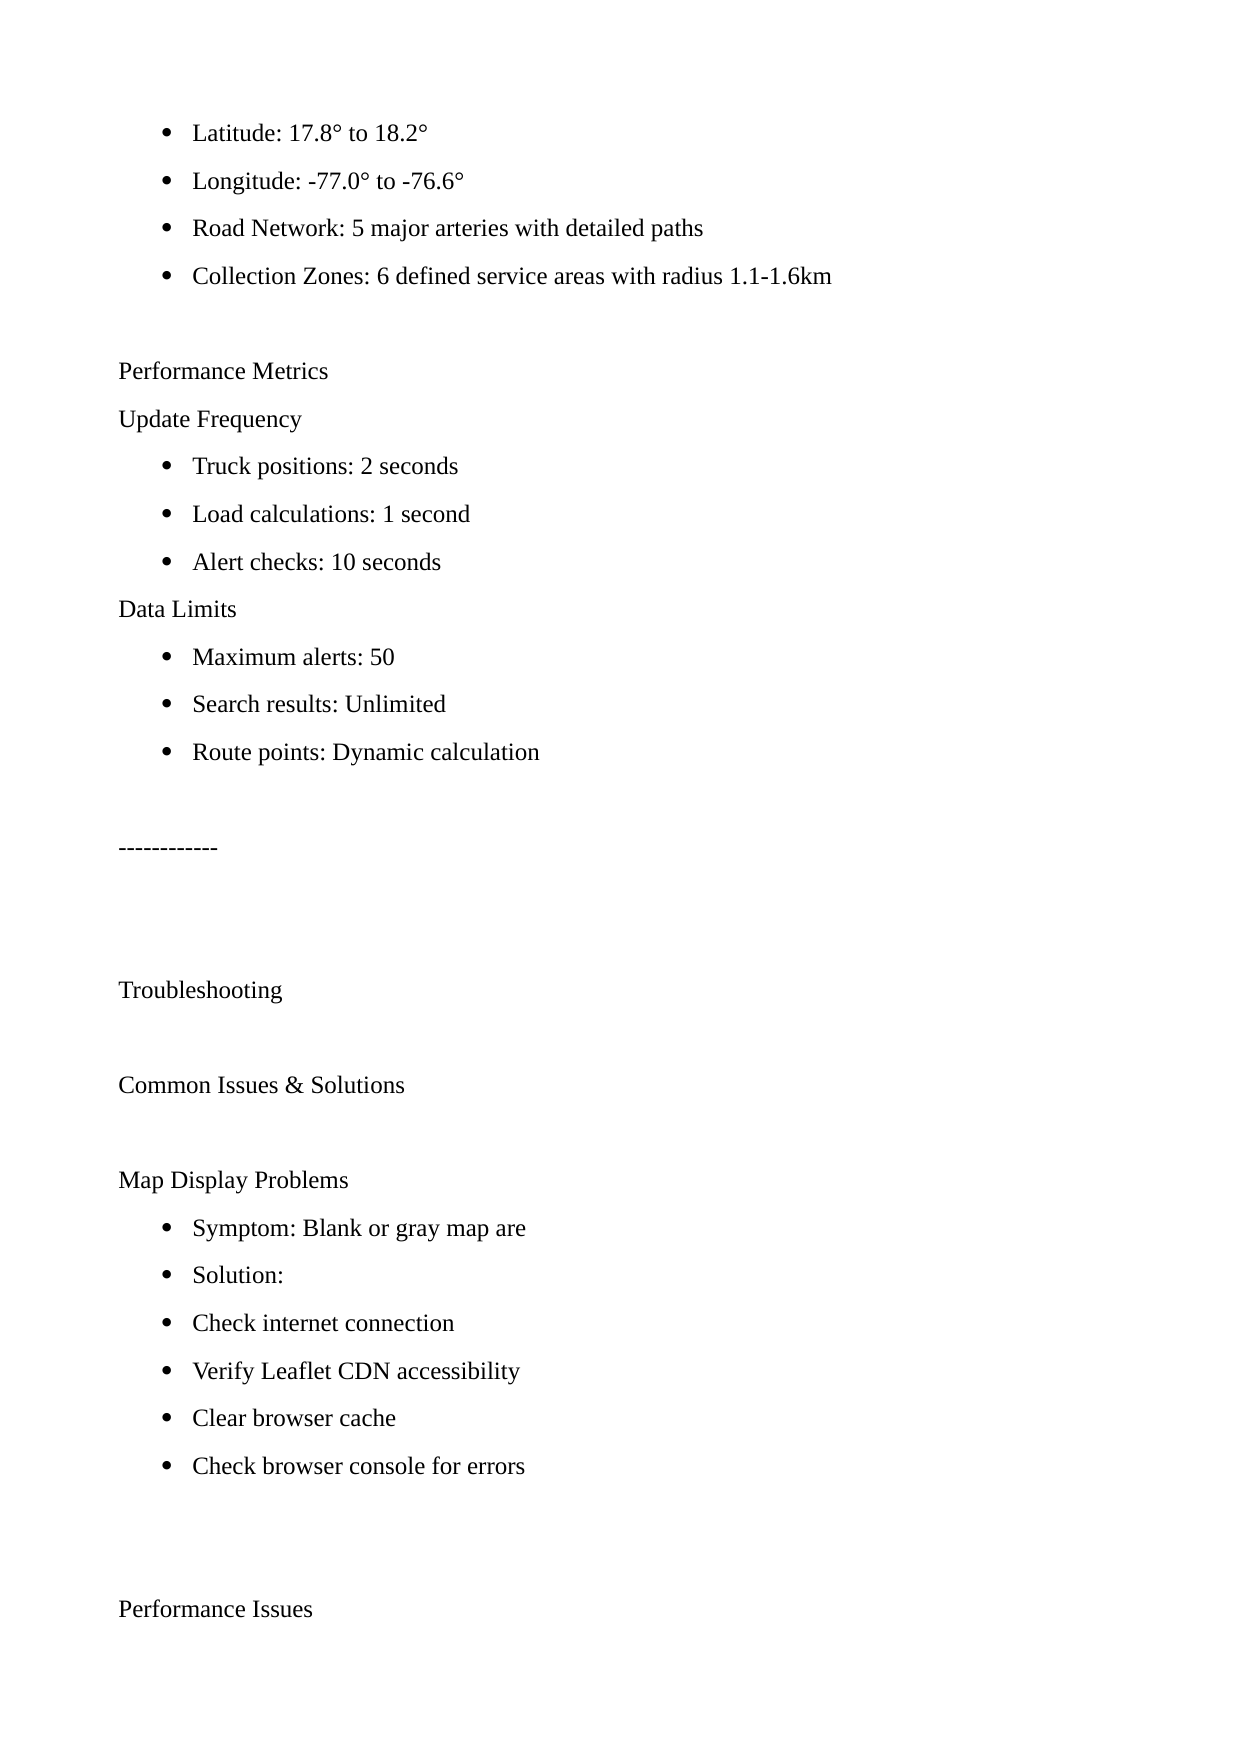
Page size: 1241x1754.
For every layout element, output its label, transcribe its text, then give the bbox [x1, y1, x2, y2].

text Map Display Problems [118, 1165, 1122, 1194]
list Route points: Dynamic calculation [162, 737, 1122, 766]
list Check internet connection [162, 1308, 1122, 1337]
text Common Issues & Solutions [118, 1070, 1122, 1099]
list Verify Leaflet CDN accessibility [162, 1356, 1122, 1384]
text ------------ [118, 832, 1122, 861]
list Solution: [162, 1261, 1122, 1289]
list Latitude: 17.8° to 18.2° [162, 118, 1122, 147]
list Truck positions: 2 seconds [162, 451, 1122, 480]
text Troubleshooting [118, 975, 1122, 1004]
list Collection Zones: 6 defined service areas with radius 1.1-1.6km [162, 261, 1122, 290]
list Clear browser cache [162, 1403, 1122, 1432]
list Check browser console for errors [162, 1451, 1122, 1480]
list Search results: Unlimited [162, 689, 1122, 718]
list Alert checks: 10 seconds [162, 547, 1122, 575]
text Data Limits [118, 594, 1122, 623]
text Performance Metrics [118, 356, 1122, 385]
list Longitude: -77.0° to -76.6° [162, 166, 1122, 194]
list Symptom: Blank or gray map are [162, 1213, 1122, 1242]
list Maximum alerts: 50 [162, 642, 1122, 671]
list Load calculations: 1 second [162, 499, 1122, 528]
text Performance Issues [118, 1594, 1122, 1623]
text Update Frequency [118, 404, 1122, 432]
list Road Network: 5 major arteries with detailed paths [162, 213, 1122, 242]
